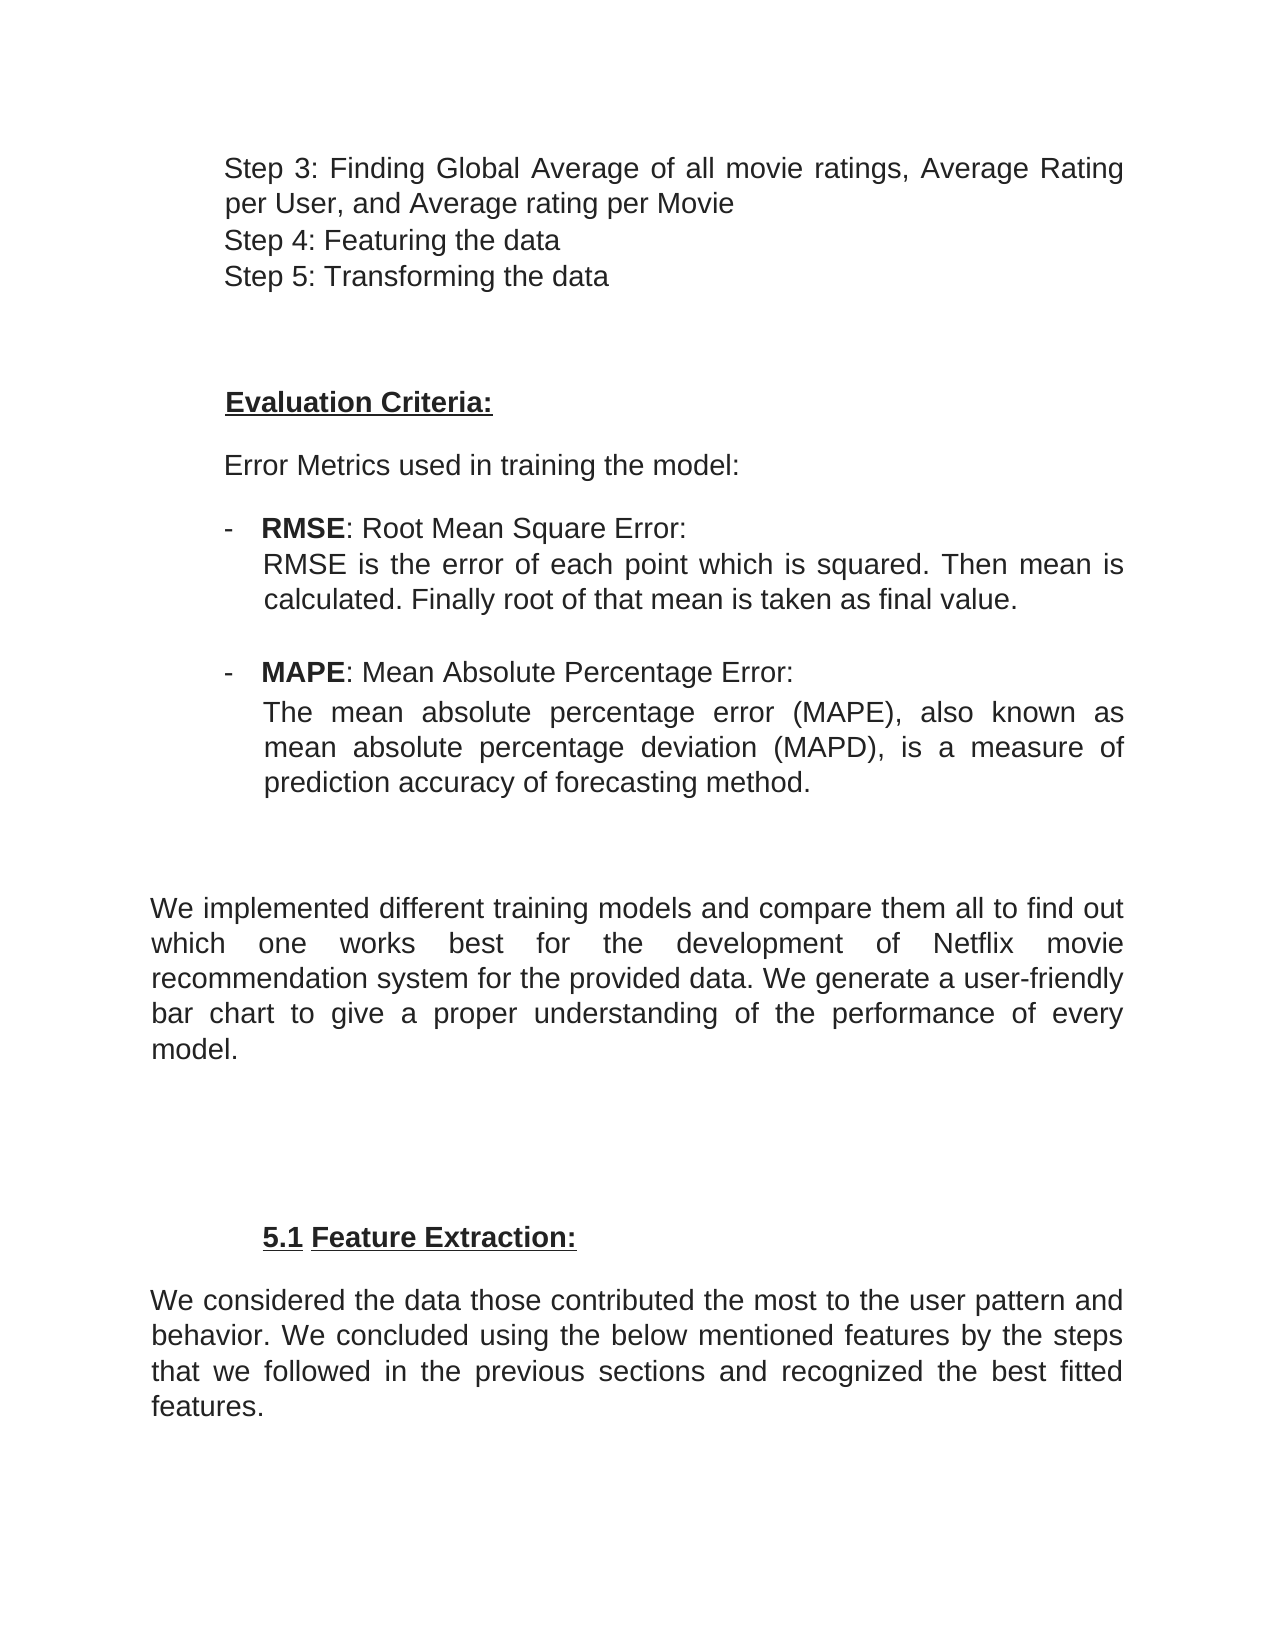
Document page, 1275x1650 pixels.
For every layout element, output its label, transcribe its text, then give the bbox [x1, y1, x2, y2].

text We implemented different training models and compare them all to find out which one works best for the development of Netflix movie recommendation system for the provided data. We generate a user-friendly bar chart to give a proper understanding of the performance of every model. [150, 891, 1125, 1065]
text Step 4: Featuring the data [223, 223, 1125, 256]
text Error Metrics used in training the model: [223, 448, 1125, 481]
list MAPE: Mean Absolute Percentage Error: [223, 655, 1125, 688]
text Step 5: Transforming the data [223, 259, 1125, 293]
text We considered the data those contributed the most to the user pattern and behavior. We concluded using the below mentioned features by the steps that we followed in the previous sections and recognized the best fitted features. [150, 1283, 1125, 1422]
text RMSE is the error of each point which is squared. Then mean is calculated. Finally root of that mean is taken as final value. [263, 547, 1125, 616]
list RMSE: Root Mean Square Error: [223, 511, 1125, 544]
list Feature Extraction: [262, 1221, 1208, 1254]
text Step 3: Finding Global Average of all movie ratings, Average Rating per User, and Average rating per Movie [223, 151, 1125, 220]
text Evaluation Criteria: [225, 385, 1208, 418]
text The mean absolute percentage error (MAPE), also known as mean absolute percentage deviation (MAPD), is a measure of prediction accuracy of forecasting method. [263, 695, 1125, 799]
